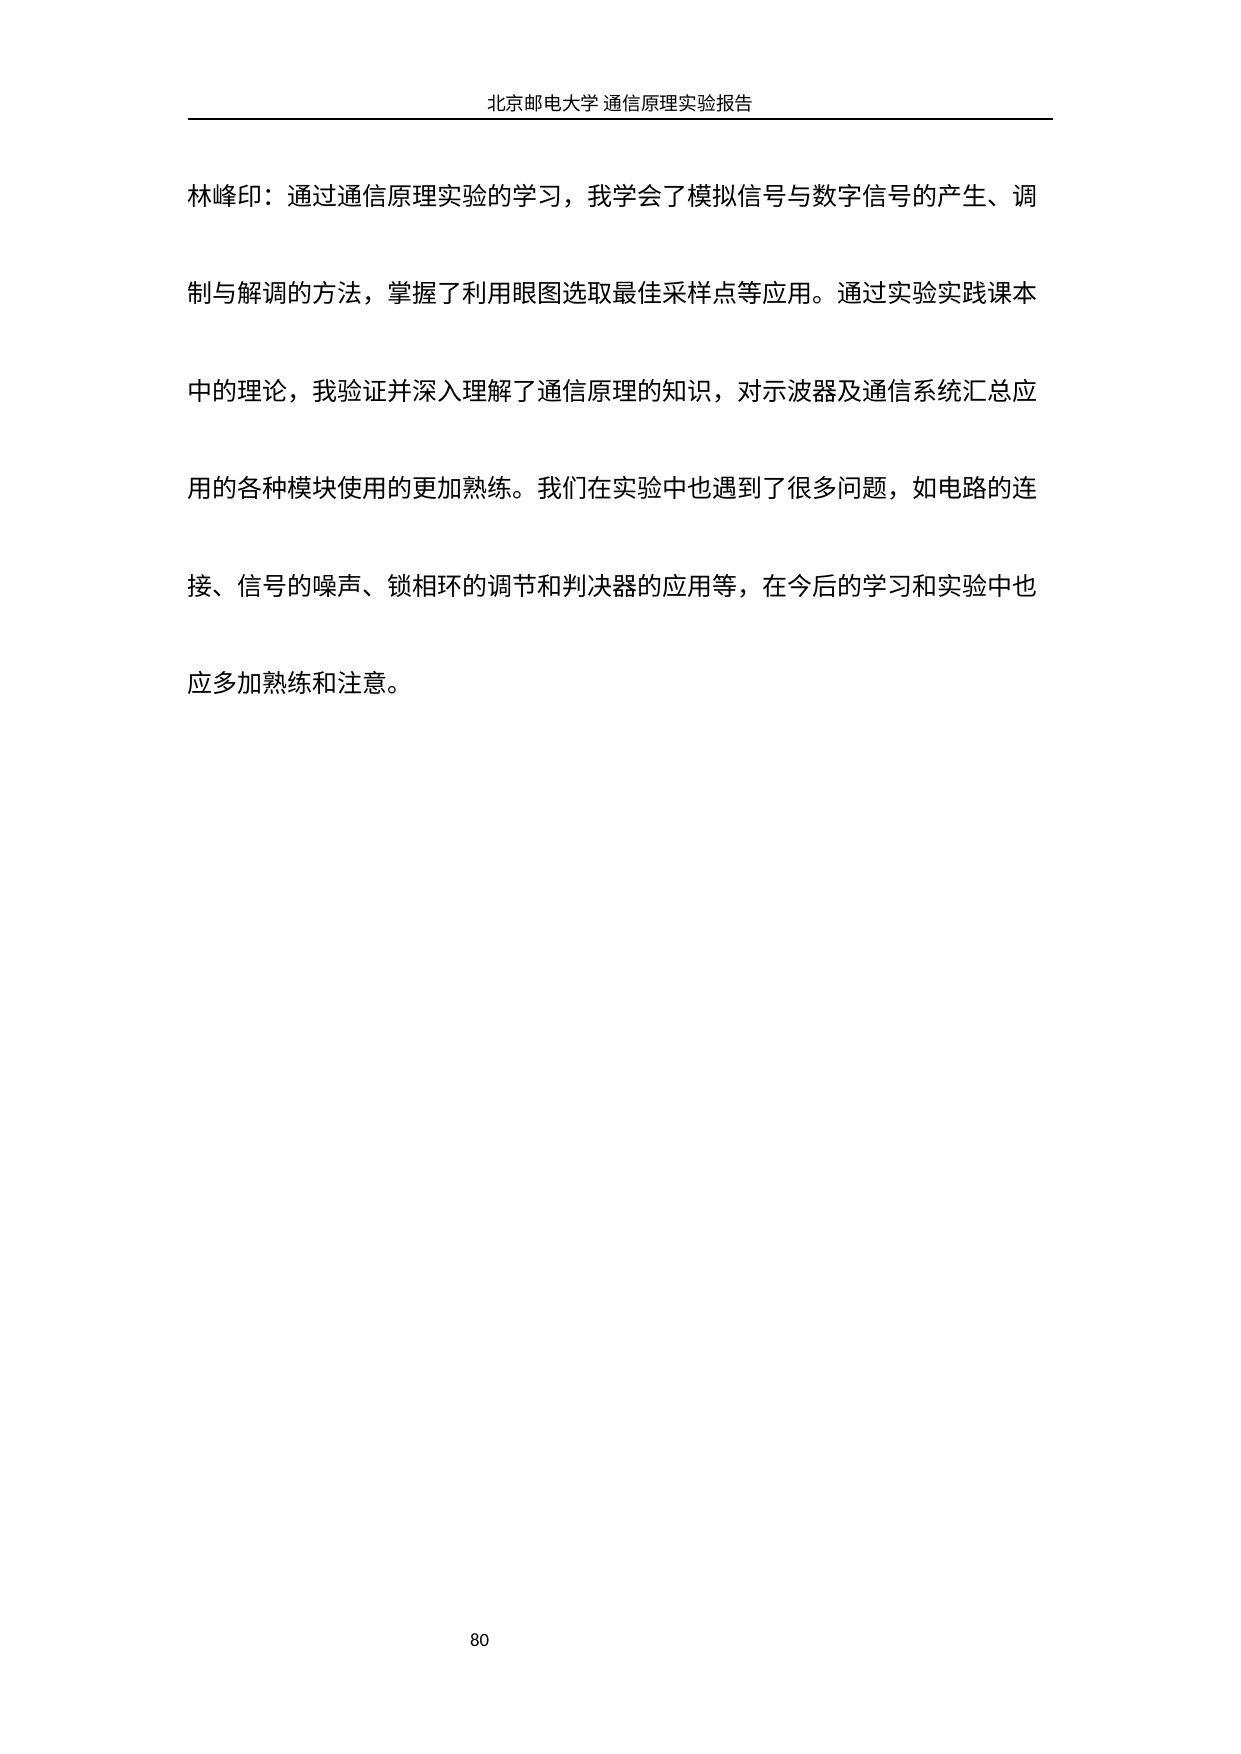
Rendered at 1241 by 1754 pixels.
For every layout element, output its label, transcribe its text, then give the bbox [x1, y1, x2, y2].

text 林峰印：通过通信原理实验的学习，我学会了模拟信号与数字信号的产生、调制与解调的方法，掌握了利用眼图选取最佳采样点等应用。通过实验实践课本中的理论，我验证并深入理解了通信原理的知识，对示波器及通信系统汇总应用的各种模块使用的更加熟练。我们在实验中也遇到了很多问题，如电路的连接、信号的噪声、锁相环的调节和判决器的应用等，在今后的学习和实验中也应多加熟练和注意。 [187, 162, 1053, 714]
